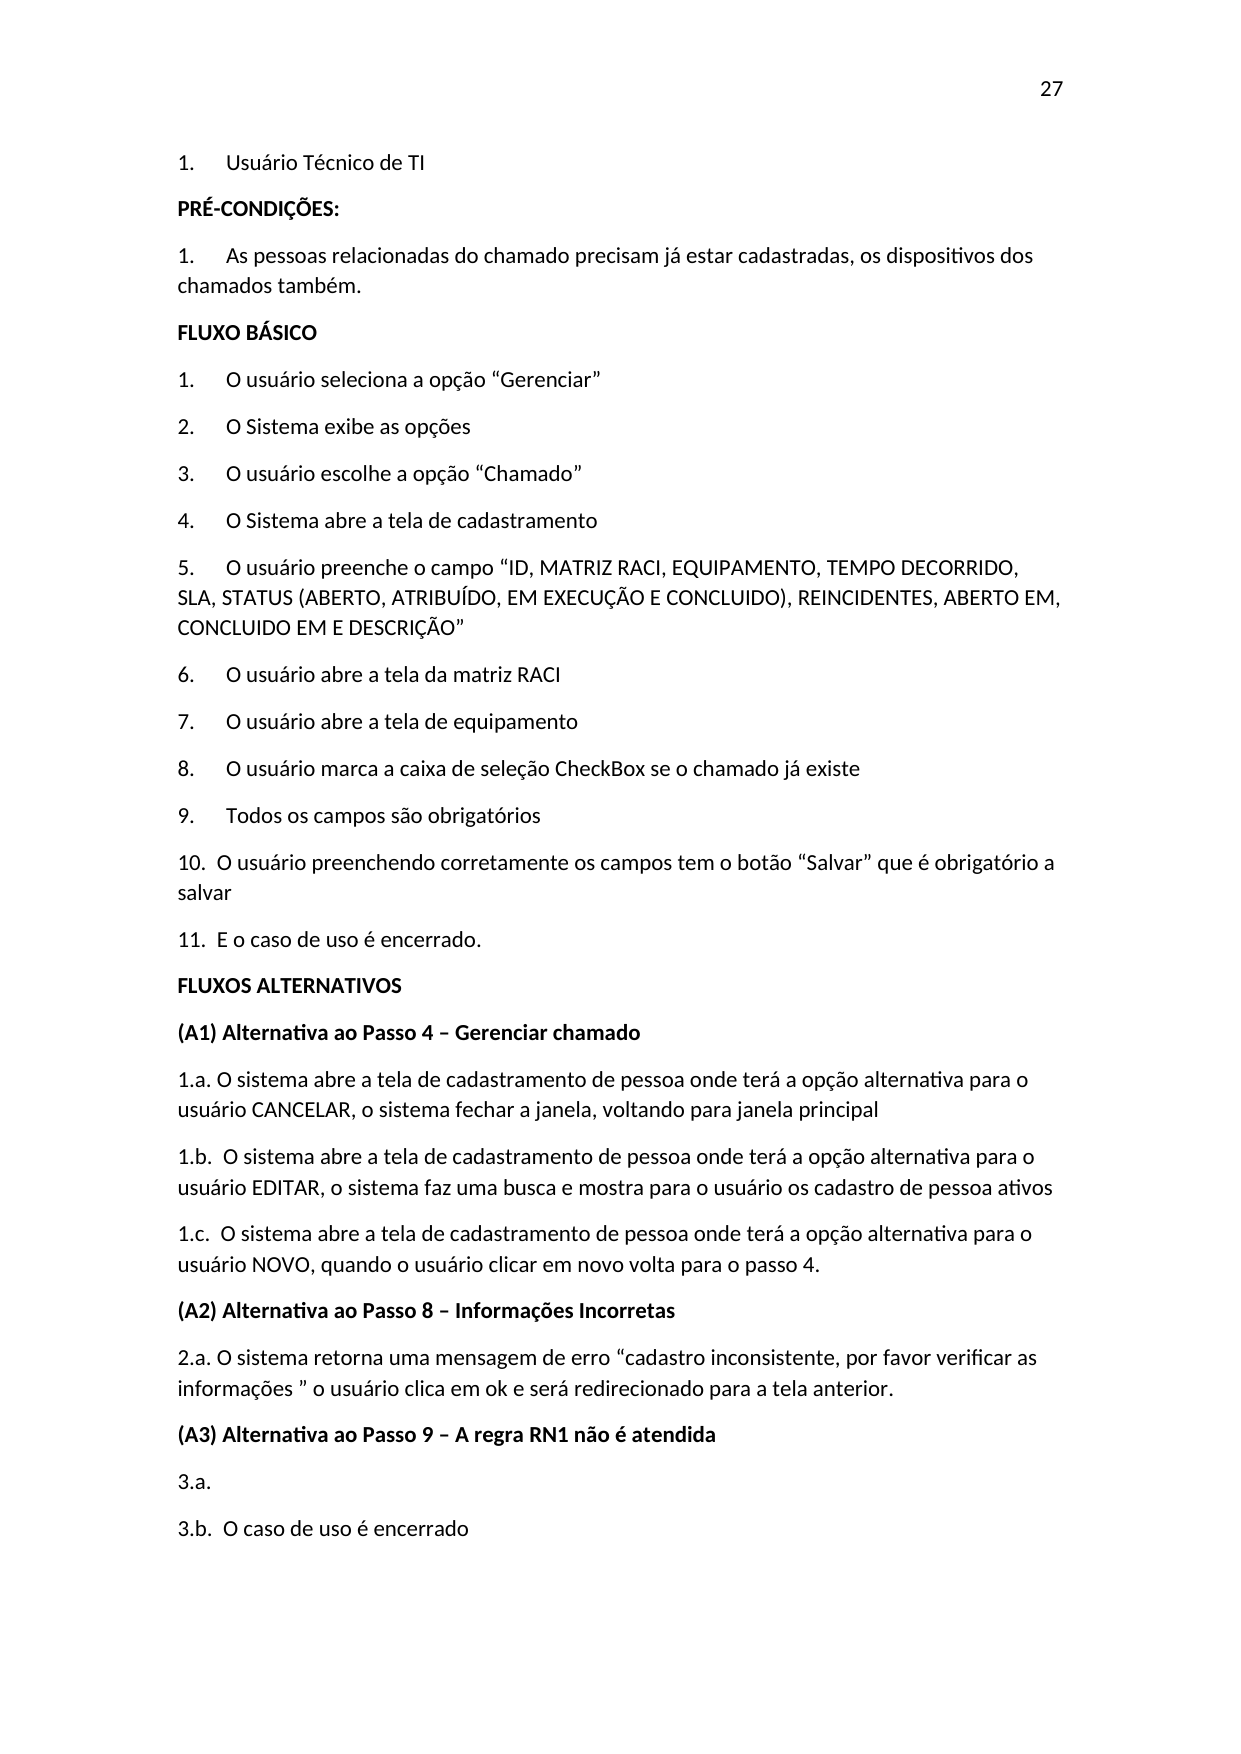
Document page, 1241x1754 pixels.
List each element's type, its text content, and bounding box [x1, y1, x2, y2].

text 3.b. O caso de uso é encerrado [177, 1514, 1063, 1542]
text 1.b. O sistema abre a tela de cadastramento de pessoa onde terá a opção alternativa para o usuário EDITAR, o sistema faz uma busca e mostra para o usuário os cadastro de pessoa ativos [177, 1142, 1063, 1201]
text 2. O Sistema exibe as opções [177, 412, 1063, 440]
text FLUXOS ALTERNATIVOS [177, 972, 1063, 999]
text PRÉ-CONDIÇÕES: [177, 194, 1063, 222]
text 5. O usuário preenche o campo “ID, MATRIZ RACI, EQUIPAMENTO, TEMPO DECORRIDO, SLA, STATUS (ABERTO, ATRIBUÍDO, EM EXECUÇÃO E CONCLUIDO), REINCIDENTES, ABERTO EM, CONCLUIDO EM E DESCRIÇÃO” [177, 553, 1063, 641]
text 8. O usuário marca a caixa de seleção CheckBox se o chamado já existe [177, 754, 1063, 782]
text 10. O usuário preenchendo corretamente os campos tem o botão “Salvar” que é obrigatório a salvar [177, 848, 1063, 906]
text (A2) Alternativa ao Passo 8 – Informações Incorretas [177, 1297, 1063, 1324]
text 1. O usuário seleciona a opção “Gerenciar” [177, 365, 1063, 393]
text 3. O usuário escolhe a opção “Chamado” [177, 459, 1063, 487]
text 2.a. O sistema retorna uma mensagem de erro “cadastro inconsistente, por favor verificar as informações ” o usuário clica em ok e será redirecionado para a tela anterior. [177, 1343, 1063, 1402]
text 1.c. O sistema abre a tela de cadastramento de pessoa onde terá a opção alternativa para o usuário NOVO, quando o usuário clicar em novo volta para o passo 4. [177, 1219, 1063, 1278]
text 4. O Sistema abre a tela de cadastramento [177, 506, 1063, 534]
text 11. E o caso de uso é encerrado. [177, 925, 1063, 953]
text 9. Todos os campos são obrigatórios [177, 801, 1063, 829]
text 1. Usuário Técnico de TI [177, 148, 1063, 176]
text 1.a. O sistema abre a tela de cadastramento de pessoa onde terá a opção alternativa para o usuário CANCELAR, o sistema fechar a janela, voltando para janela principal [177, 1065, 1063, 1123]
text 7. O usuário abre a tela de equipamento [177, 707, 1063, 735]
text 1. As pessoas relacionadas do chamado precisam já estar cadastradas, os dispositivos dos chamados também. [177, 241, 1063, 299]
text (A3) Alternativa ao Passo 9 – A regra RN1 não é atendida [177, 1421, 1063, 1448]
text 3.a. [177, 1467, 1063, 1495]
text FLUXO BÁSICO [177, 318, 1063, 346]
text 6. O usuário abre a tela da matriz RACI [177, 660, 1063, 688]
text (A1) Alternativa ao Passo 4 – Gerenciar chamado [177, 1018, 1063, 1046]
